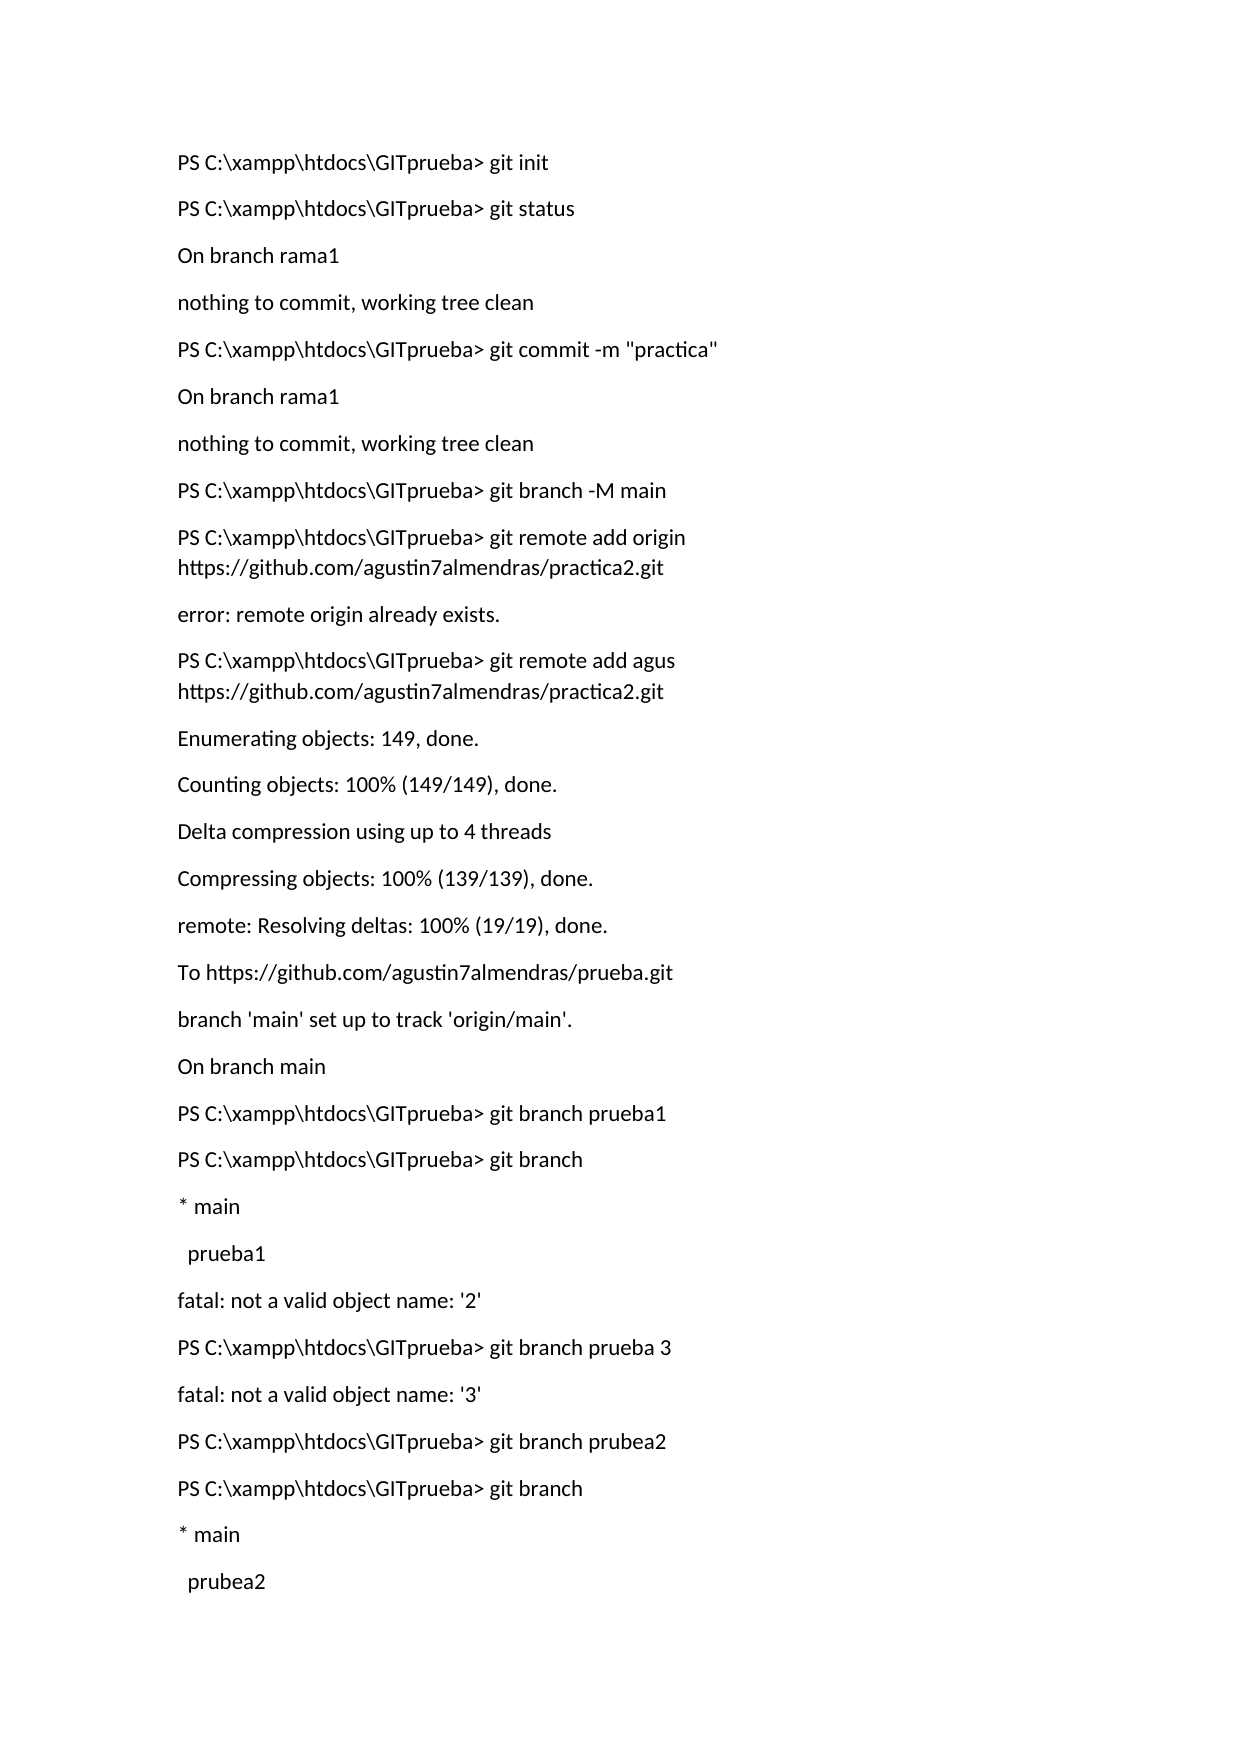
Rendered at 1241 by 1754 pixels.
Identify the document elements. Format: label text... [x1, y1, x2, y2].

text On branch rama1 [177, 382, 1063, 410]
text prubea2 [177, 1567, 1063, 1595]
text Delta compression using up to 4 threads [177, 817, 1063, 845]
text PS C:\xampp\htdocs\GITprueba> git remote add origin https://github.com/agustin7almendras/practica2.git [177, 523, 1063, 581]
text * main [177, 1192, 1063, 1220]
text PS C:\xampp\htdocs\GITprueba> git status [177, 194, 1063, 222]
text PS C:\xampp\htdocs\GITprueba> git branch prubea2 [177, 1427, 1063, 1455]
text PS C:\xampp\htdocs\GITprueba> git branch [177, 1474, 1063, 1502]
text nothing to commit, working tree clean [177, 429, 1063, 457]
text PS C:\xampp\htdocs\GITprueba> git branch prueba1 [177, 1099, 1063, 1127]
text To https://github.com/agustin7almendras/prueba.git [177, 958, 1063, 986]
text Counting objects: 100% (149/149), done. [177, 771, 1063, 798]
text fatal: not a valid object name: '2' [177, 1286, 1063, 1314]
text remote: Resolving deltas: 100% (19/19), done. [177, 911, 1063, 939]
text nothing to commit, working tree clean [177, 288, 1063, 316]
text On branch main [177, 1052, 1063, 1080]
text fatal: not a valid object name: '3' [177, 1380, 1063, 1408]
text PS C:\xampp\htdocs\GITprueba> git remote add agus https://github.com/agustin7almendras/practica2.git [177, 647, 1063, 705]
text * main [177, 1521, 1063, 1548]
text branch 'main' set up to track 'origin/main'. [177, 1005, 1063, 1033]
text Enumerating objects: 149, done. [177, 724, 1063, 752]
text PS C:\xampp\htdocs\GITprueba> git branch -M main [177, 476, 1063, 504]
text PS C:\xampp\htdocs\GITprueba> git branch prueba 3 [177, 1333, 1063, 1361]
text error: remote origin already exists. [177, 600, 1063, 628]
text Compressing objects: 100% (139/139), done. [177, 864, 1063, 892]
text PS C:\xampp\htdocs\GITprueba> git init [177, 148, 1063, 176]
text prueba1 [177, 1239, 1063, 1267]
text PS C:\xampp\htdocs\GITprueba> git commit -m "practica" [177, 335, 1063, 363]
text On branch rama1 [177, 241, 1063, 269]
text PS C:\xampp\htdocs\GITprueba> git branch [177, 1146, 1063, 1173]
